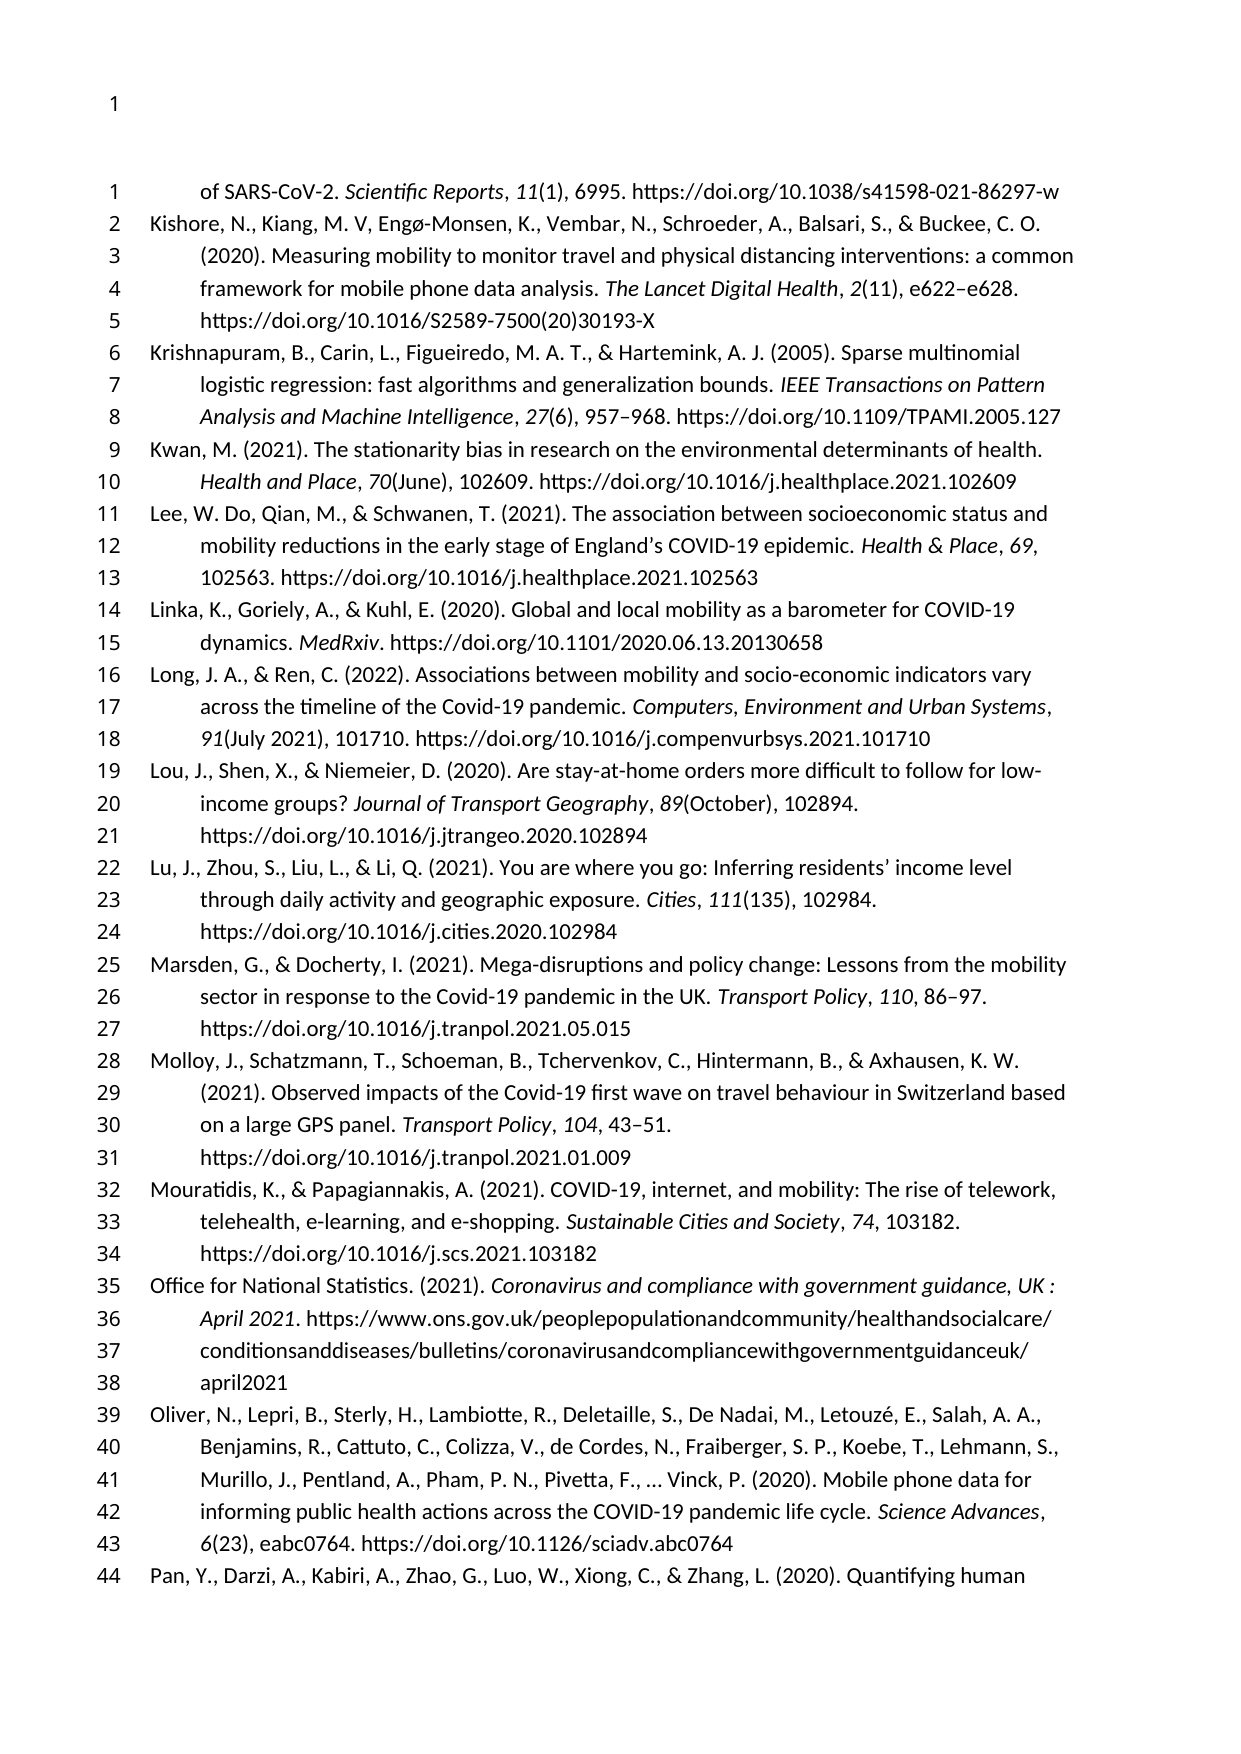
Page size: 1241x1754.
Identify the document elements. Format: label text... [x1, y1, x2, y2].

text Lee, W. Do, Qian, M., & Schwanen, T. (2021). The association between socioeconomic status and mobility reductions in the early stage of England’s COVID-19 epidemic. Health & Place, 69, 102563. https://doi.org/10.1016/j.healthplace.2021.102563 [150, 499, 1090, 591]
text Linka, K., Goriely, A., & Kuhl, E. (2020). Global and local mobility as a barometer for COVID-19 dynamics. MedRxiv. https://doi.org/10.1101/2020.06.13.20130658 [150, 596, 1090, 656]
text Kishore, N., Kiang, M. V, Engø-Monsen, K., Vembar, N., Schroeder, A., Balsari, S., & Buckee, C. O. (2020). Measuring mobility to monitor travel and physical distancing interventions: a common framework for mobile phone data analysis. The Lancet Digital Health, 2(11), e622–e628. https://doi.org/10.1016/S2589-7500(20)30193-X [150, 209, 1090, 334]
text Office for National Statistics. (2021). Coronavirus and compliance with government guidance, UK : April 2021. https://www.ons.gov.uk/peoplepopulationandcommunity/healthandsocialcare/conditionsanddiseases/bulletins/coronavirusandcompliancewithgovernmentguidanceuk/april2021 [150, 1272, 1090, 1396]
text Mouratidis, K., & Papagiannakis, A. (2021). COVID-19, internet, and mobility: The rise of telework, telehealth, e-learning, and e-shopping. Sustainable Cities and Society, 74, 103182. https://doi.org/10.1016/j.scs.2021.103182 [150, 1175, 1090, 1267]
text Kwan, M. (2021). The stationarity bias in research on the environmental determinants of health. Health and Place, 70(June), 102609. https://doi.org/10.1016/j.healthplace.2021.102609 [150, 435, 1090, 495]
text Krishnapuram, B., Carin, L., Figueiredo, M. A. T., & Hartemink, A. J. (2005). Sparse multinomial logistic regression: fast algorithms and generalization bounds. IEEE Transactions on Pattern Analysis and Machine Intelligence, 27(6), 957–968. https://doi.org/10.1109/TPAMI.2005.127 [150, 338, 1090, 431]
text Marsden, G., & Docherty, I. (2021). Mega-disruptions and policy change: Lessons from the mobility sector in response to the Covid-19 pandemic in the UK. Transport Policy, 110, 86–97. https://doi.org/10.1016/j.tranpol.2021.05.015 [150, 950, 1090, 1042]
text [150, 1561, 1090, 1589]
text Long, J. A., & Ren, C. (2022). Associations between mobility and socio-economic indicators vary across the timeline of the Covid-19 pandemic. Computers, Environment and Urban Systems, 91(July 2021), 101710. https://doi.org/10.1016/j.compenvurbsys.2021.101710 [150, 660, 1090, 752]
text Lu, J., Zhou, S., Liu, L., & Li, Q. (2021). You are where you go: Inferring residents’ income level through daily activity and geographic exposure. Cities, 111(135), 102984. https://doi.org/10.1016/j.cities.2020.102984 [150, 853, 1090, 946]
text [150, 177, 1090, 205]
text Molloy, J., Schatzmann, T., Schoeman, B., Tchervenkov, C., Hintermann, B., & Axhausen, K. W. (2021). Observed impacts of the Covid-19 first wave on travel behaviour in Switzerland based on a large GPS panel. Transport Policy, 104, 43–51. https://doi.org/10.1016/j.tranpol.2021.01.009 [150, 1046, 1090, 1171]
text Oliver, N., Lepri, B., Sterly, H., Lambiotte, R., Deletaille, S., De Nadai, M., Letouzé, E., Salah, A. A., Benjamins, R., Cattuto, C., Colizza, V., de Cordes, N., Fraiberger, S. P., Koebe, T., Lehmann, S., Murillo, J., Pentland, A., Pham, P. N., Pivetta, F., … Vinck, P. (2020). Mobile phone data for informing public health actions across the COVID-19 pandemic life cycle. Science Advances, 6(23), eabc0764. https://doi.org/10.1126/sciadv.abc0764 [150, 1400, 1090, 1557]
text Lou, J., Shen, X., & Niemeier, D. (2020). Are stay-at-home orders more difficult to follow for low-income groups? Journal of Transport Geography, 89(October), 102894. https://doi.org/10.1016/j.jtrangeo.2020.102894 [150, 757, 1090, 849]
